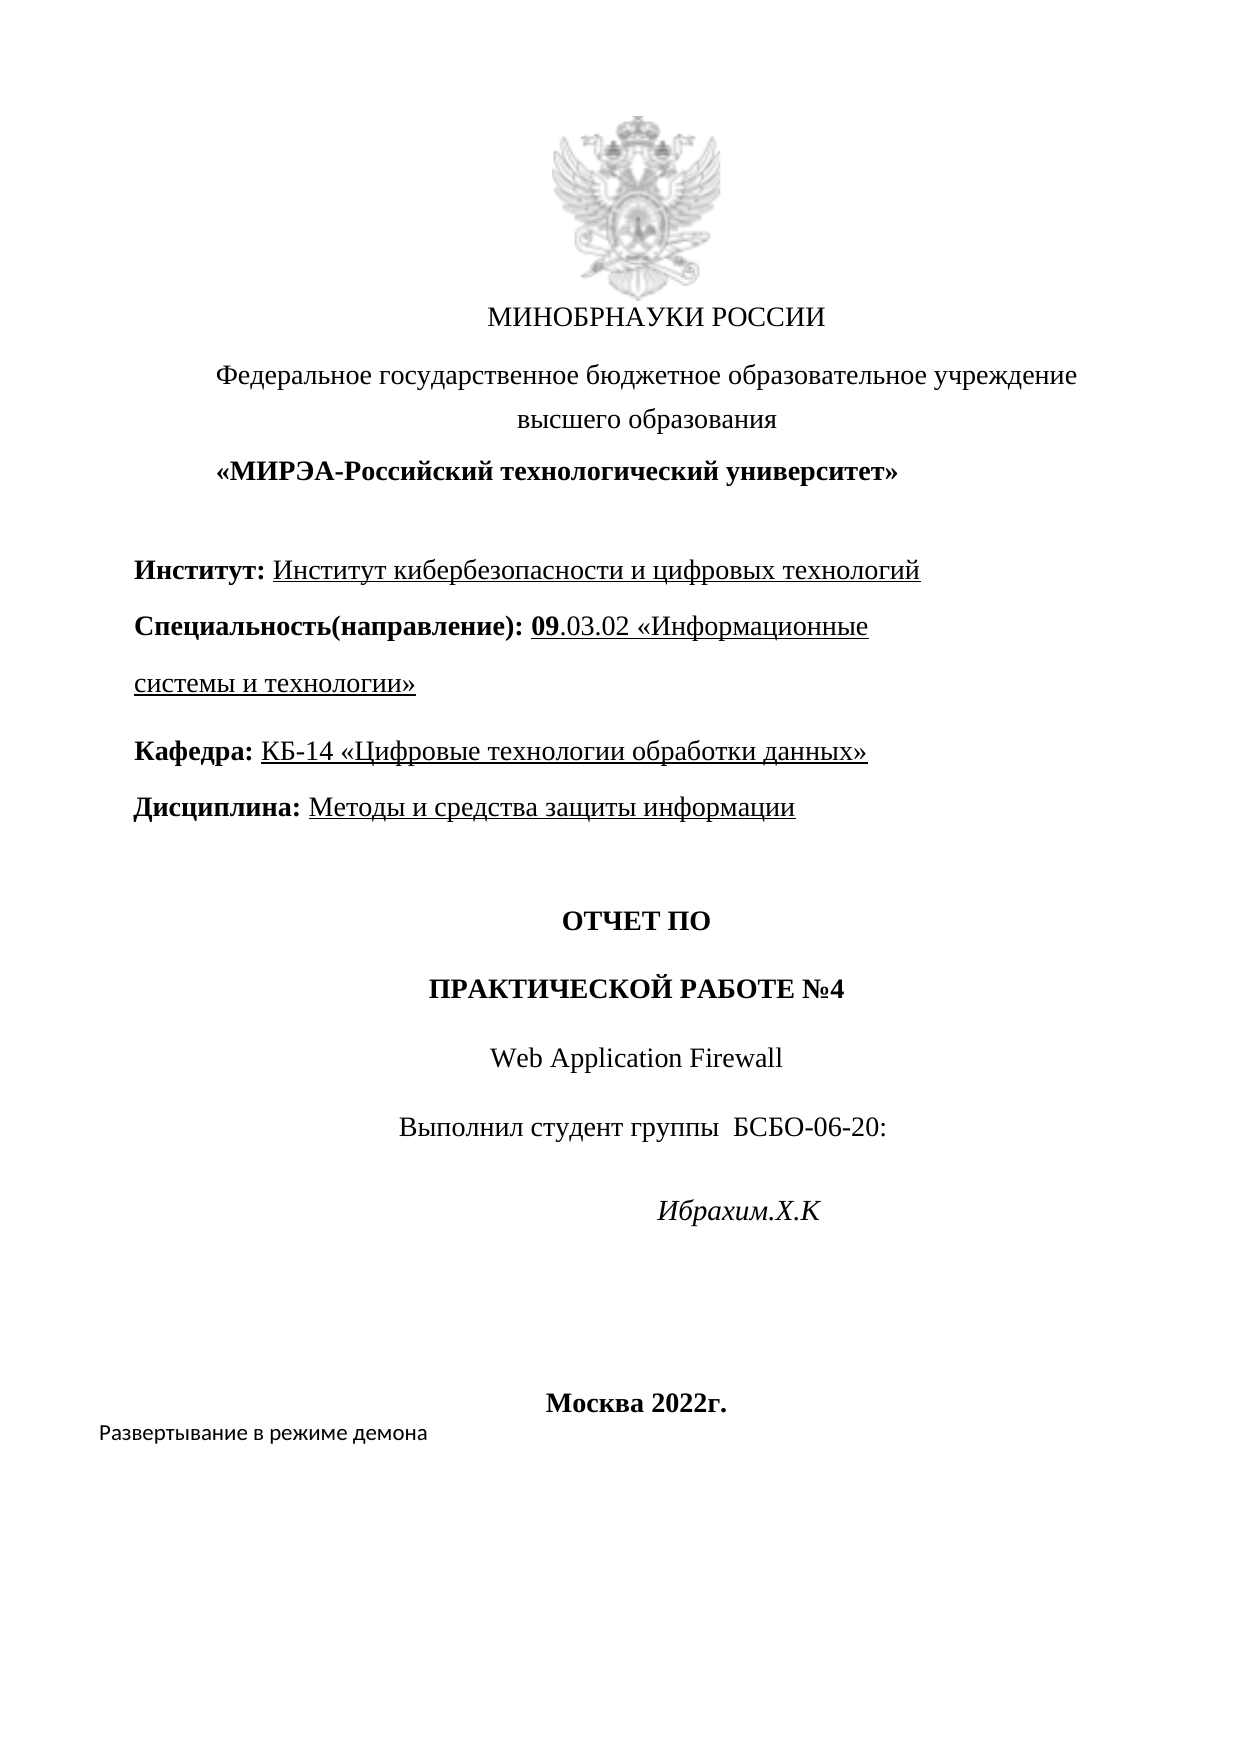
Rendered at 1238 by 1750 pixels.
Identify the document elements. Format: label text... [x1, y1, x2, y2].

text МИНОБРНАУКИ РОССИИ [97, 300, 825, 333]
text Институт: Институт кибербезопасности и цифровых технологий Специальность(направление): 09.03.02 «Информационные системы и технологии» [134, 553, 948, 698]
text ПРАКТИЧЕСКОЙ РАБОТЕ №4 [97, 973, 1176, 1005]
text Кафедра: КБ-14 «Цифровые технологии обработки данных» Дисциплина: Методы и средства защиты информации [133, 734, 894, 822]
text Web Application Firewall [97, 1041, 1176, 1073]
text Развертывание в режиме демона [99, 1418, 1176, 1447]
text Выполнил студент группы БСБО-06-20: [277, 1110, 1002, 1143]
text Федеральное государственное бюджетное образовательное учреждение высшего образования [197, 358, 1097, 434]
text «МИРЭА-Российский технологический университет» [216, 454, 1176, 487]
text Ибрахим.Х.К [97, 1193, 820, 1227]
text ОТЧЕТ ПО [97, 904, 1176, 936]
picture [552, 116, 721, 301]
text Москва 2022г. [97, 1386, 1176, 1418]
